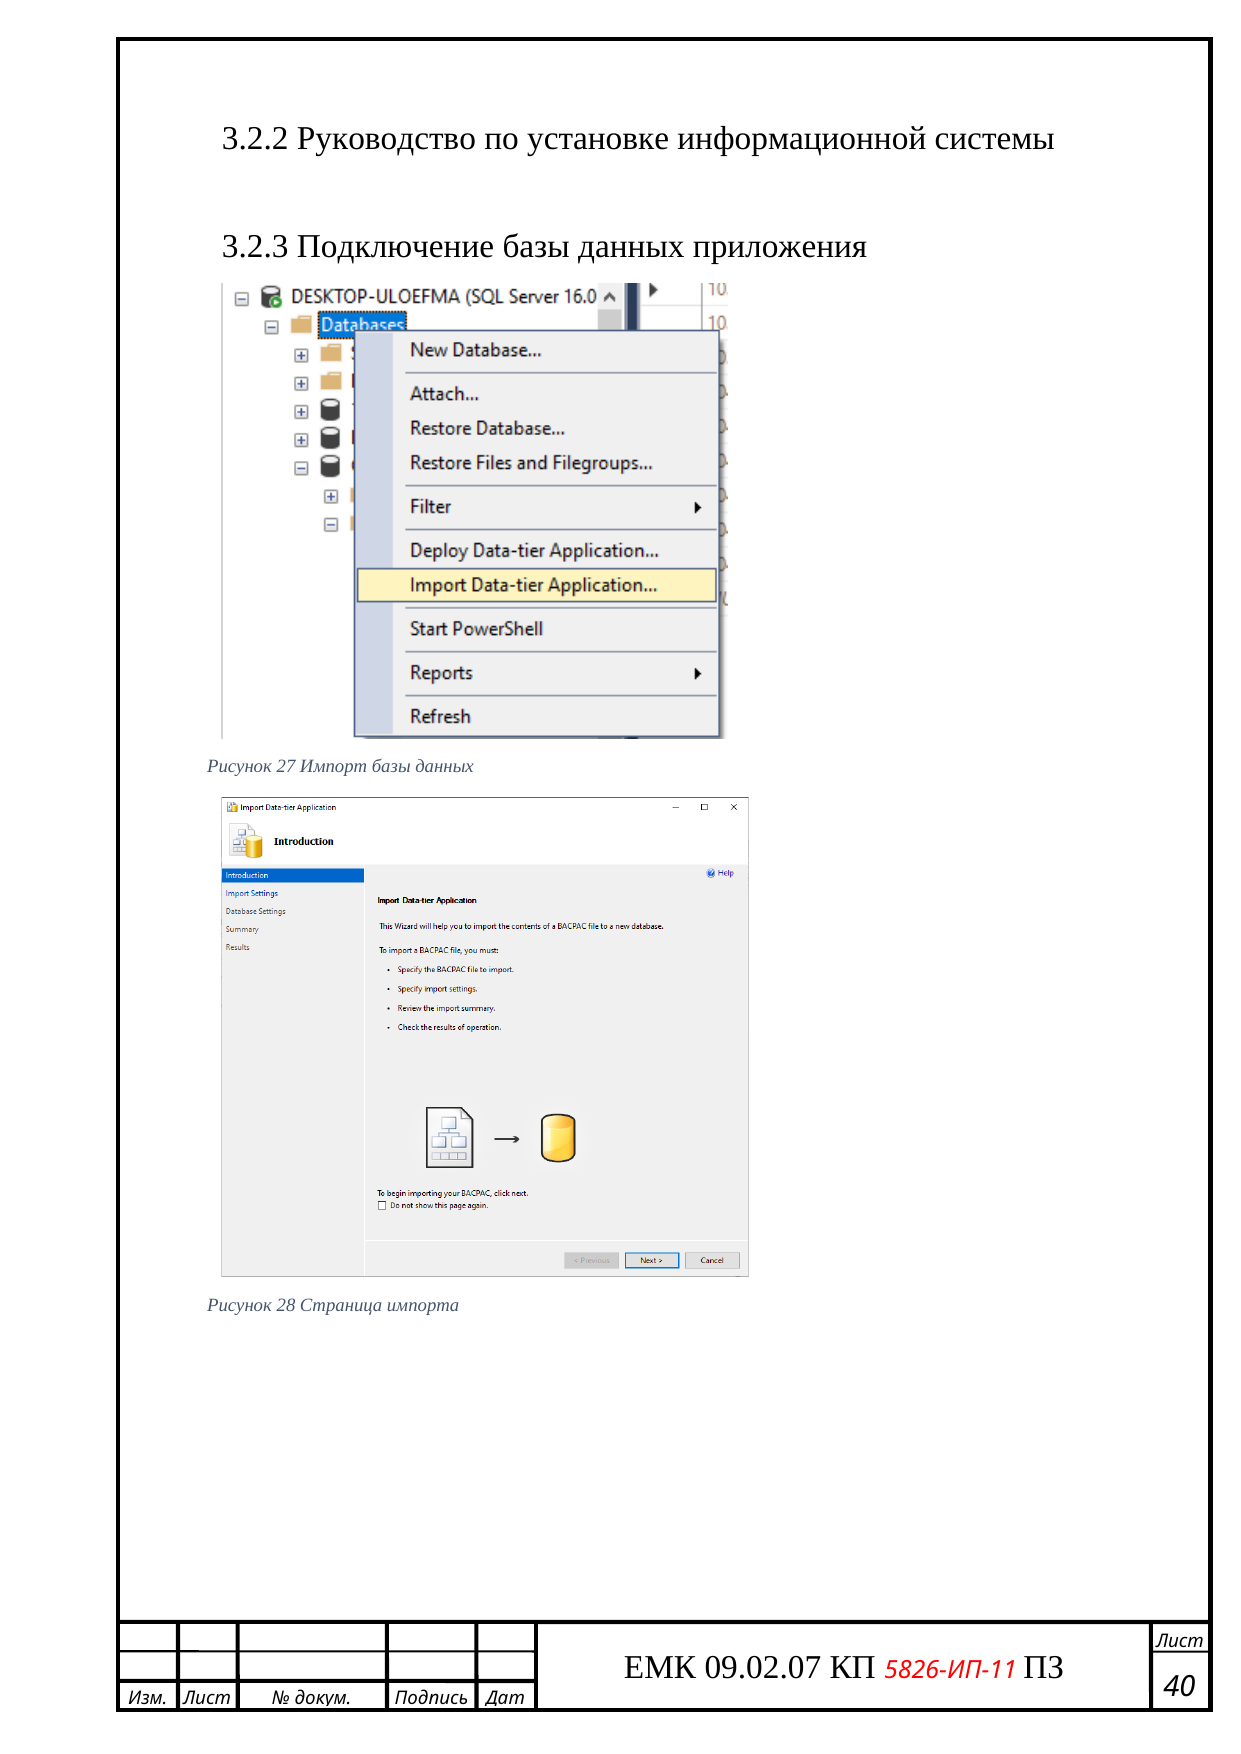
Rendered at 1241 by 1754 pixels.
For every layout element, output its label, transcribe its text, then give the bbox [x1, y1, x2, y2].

text Рисунок 28 Страница импорта [148, 1294, 1181, 1315]
picture [221, 283, 728, 739]
picture [221, 797, 749, 1277]
text Рисунок 27 Импорт базы данных [148, 755, 1181, 776]
subtitle 3.2.3 Подключение базы данных приложения [148, 226, 1181, 264]
subtitle 3.2.2 Руководство по установке информационной системы [148, 118, 1181, 156]
